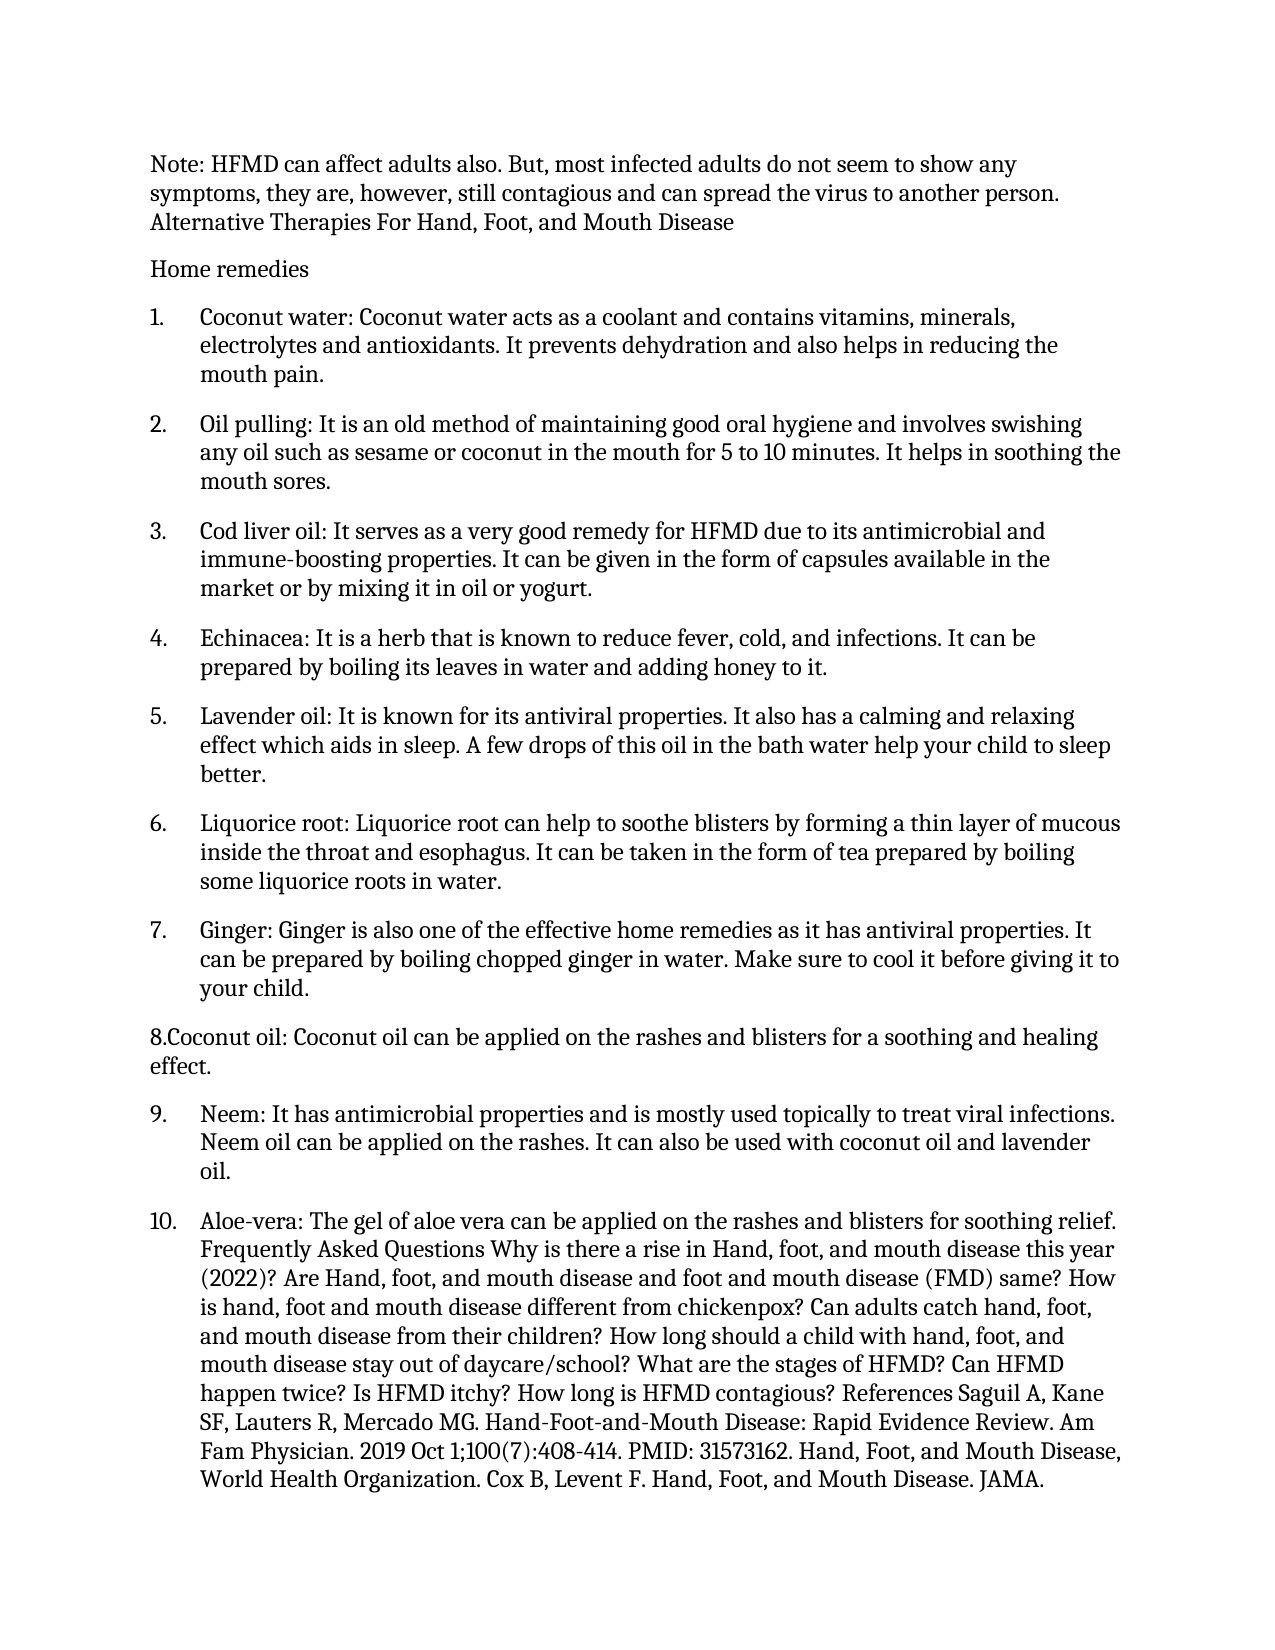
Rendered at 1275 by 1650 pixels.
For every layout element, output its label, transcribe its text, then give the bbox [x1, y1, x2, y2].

text Home remedies [150, 255, 1125, 284]
list Oil pulling: It is an old method of maintaining good oral hygiene and involves swishing any oil such as sesame or coconut in the mouth for 5 to 10 minutes. It helps in soothing the mouth sores. [150, 409, 1125, 496]
list Lavender oil: It is known for its antiviral properties. It also has a calming and relaxing effect which aids in sleep. A few drops of this oil in the bath water help your child to sleep better. [150, 702, 1125, 788]
list Neem: It has antimicrobial properties and is mostly used topically to treat viral infections. Neem oil can be applied on the rashes. It can also be used with coconut oil and lavender oil. [150, 1099, 1125, 1186]
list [150, 1207, 1125, 1494]
list Coconut water: Coconut water acts as a coolant and contains vitamins, minerals, electrolytes and antioxidants. It prevents dehydration and also helps in reducing the mouth pain. [150, 302, 1125, 389]
list Cod liver oil: It serves as a very good remedy for HFMD due to its antimicrobial and immune-boosting properties. It can be given in the form of capsules available in the market or by mixing it in oil or yogurt. [150, 517, 1125, 603]
list Ginger: Ginger is also one of the effective home remedies as it has antiviral properties. It can be prepared by boiling chopped ginger in water. Make sure to cool it before giving it to your child. [150, 916, 1125, 1002]
list Liquorice root: Liquorice root can help to soothe blisters by forming a thin layer of mucous inside the throat and esophagus. It can be taken in the form of tea prepared by boiling some liquorice roots in water. [150, 809, 1125, 895]
text Note: HFMD can affect adults also. But, most infected adults do not seem to show any symptoms, they are, however, still contagious and can spread the virus to another person. Alternative Therapies For Hand, Foot, and Mouth Disease [150, 150, 1125, 236]
list Echinacea: It is a herb that is known to reduce fever, cold, and infections. It can be prepared by boiling its leaves in water and adding honey to it. [150, 624, 1125, 681]
text 8.Coconut oil: Coconut oil can be applied on the rashes and blisters for a soothing and healing effect. [150, 1023, 1125, 1081]
